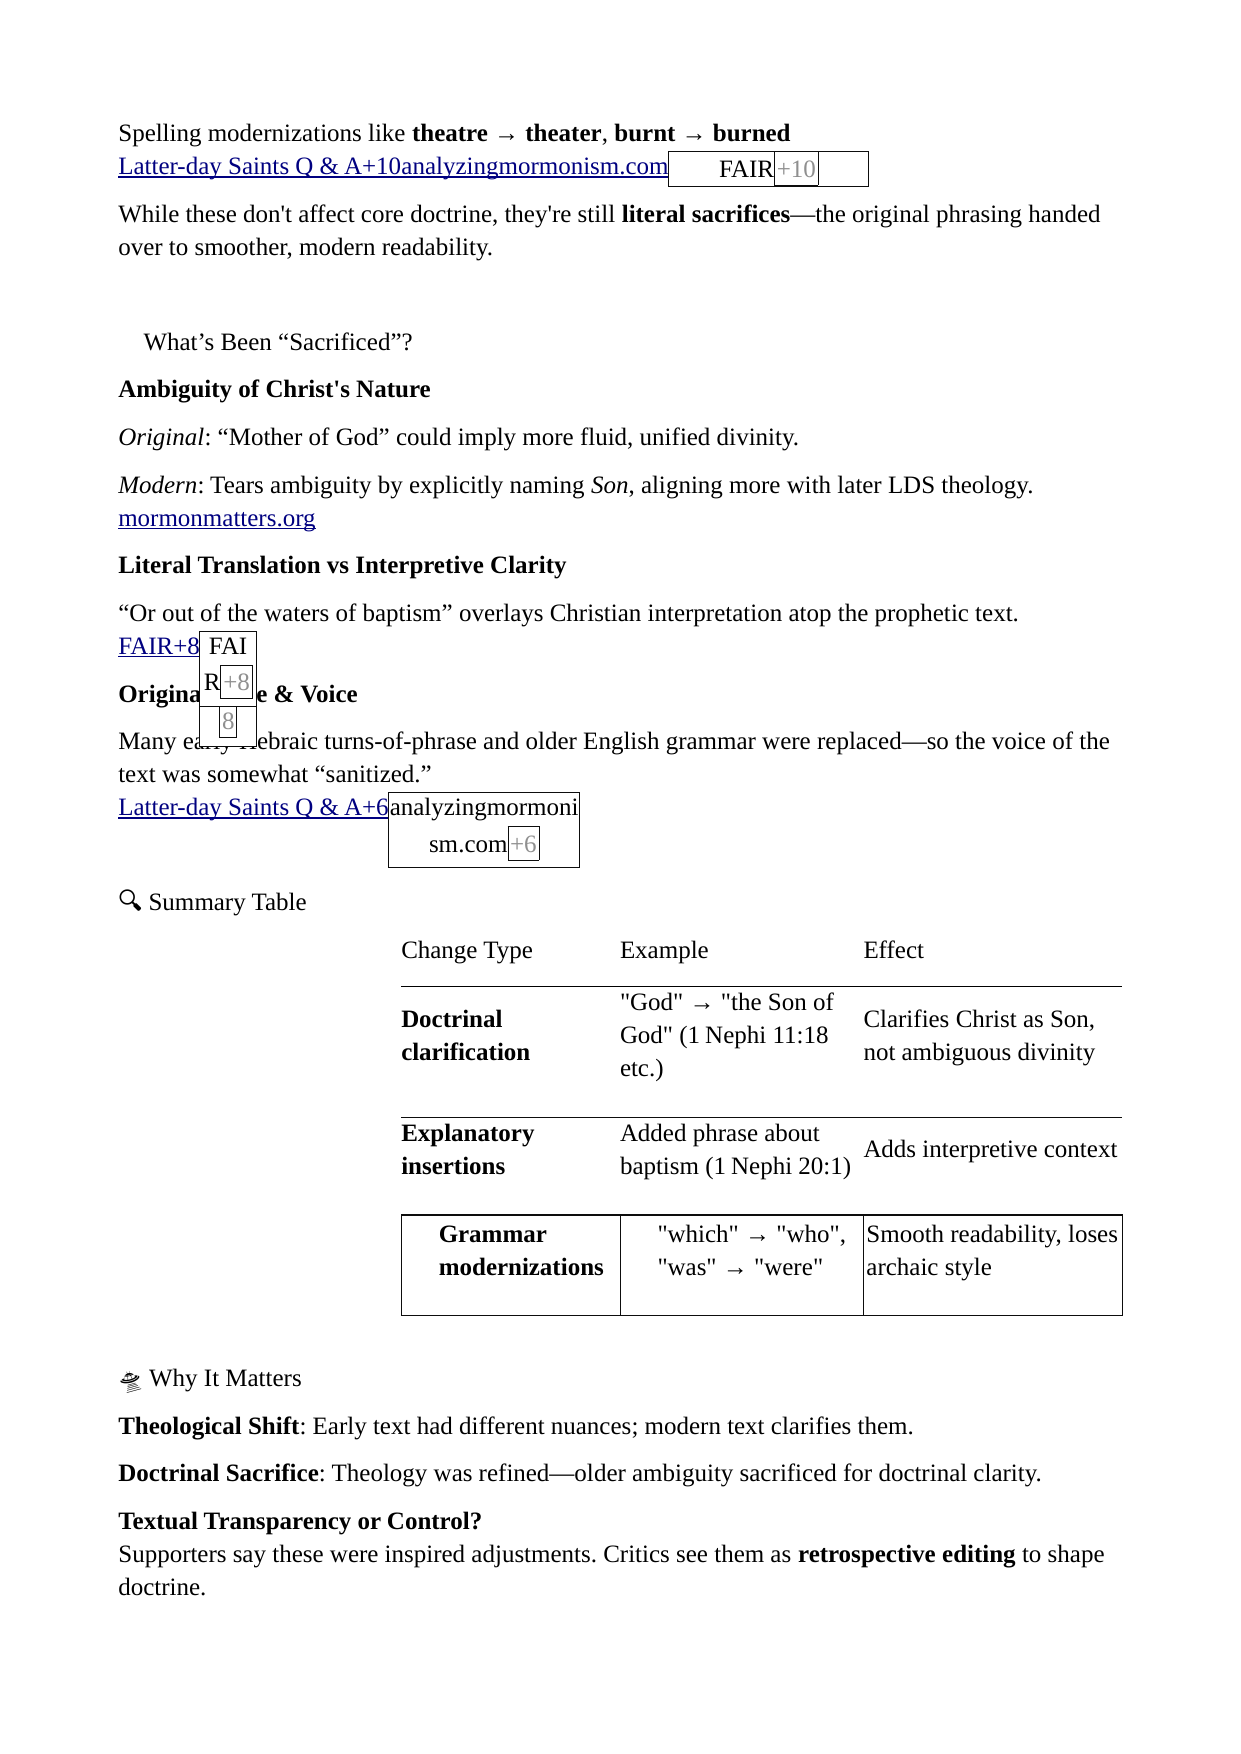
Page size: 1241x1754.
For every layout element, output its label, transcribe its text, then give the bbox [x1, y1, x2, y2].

text Modern: Tears ambiguity by explicitly naming Son, aligning more with later LDS theology. mormonmatters.org [118, 470, 1122, 532]
table_cell Smooth readability, loses archaic style [864, 1216, 1122, 1315]
text Original: “Mother of God” could imply more fluid, unified divinity. [118, 422, 1122, 451]
text Ambiguity of Christ's Nature [118, 374, 1122, 403]
table_cell "God" → "the Son of God" (1 Nephi 11:18 etc.) [620, 987, 863, 1116]
table_cell Clarifies Christ as Son, not ambiguous divinity [863, 987, 1122, 1116]
text 🛸 Why It Matters [118, 1363, 1122, 1392]
table_cell Added phrase about baptism (1 Nephi 20:1) [620, 1118, 863, 1214]
text Many early Hebraic turns-of-phrase and older English grammar were replaced—so the voice of the text was somewhat “sanitized.” Latter-day Saints Q & A+6 [118, 726, 1122, 821]
text Doctrinal Sacrifice: Theology was refined—older ambiguity sacrificed for doctrinal clarity. [118, 1458, 1122, 1487]
table_cell "which" → "who", "was" → "were" [621, 1216, 863, 1315]
text Literal Translation vs Interpretive Clarity [118, 550, 1122, 579]
table_cell Doctrinal clarification [401, 987, 620, 1116]
text “Or out of the waters of baptism” overlays Christian interpretation atop the prophetic text. FAIR+8 [118, 598, 1122, 660]
text Textual Transparency or Control? Supporters say these were inspired adjustments. Critics see them as retrospective editing to shape doctrine. [118, 1506, 1122, 1601]
text Original Style & Voice [118, 679, 199, 707]
text 🎯 What’s Been “Sacrificed”? [118, 327, 1122, 356]
text Spelling modernizations like theatre → theater, burnt → burned Latter-day Saints Q & A+10analyzingmormonism.com [118, 118, 1122, 180]
table_cell Grammar modernizations [402, 1216, 620, 1315]
table_header Change Type [401, 935, 620, 986]
table_cell Adds interpretive context [863, 1118, 1122, 1214]
text Theological Shift: Early text had different nuances; modern text clarifies them. [118, 1411, 1122, 1439]
text While these don't affect core doctrine, they're still literal sacrifices—the original phrasing handed over to smoother, modern readability. [118, 199, 1122, 261]
table_header Effect [863, 935, 1122, 986]
text Original Style & Voice [257, 679, 1122, 707]
table_cell Explanatory insertions [401, 1118, 620, 1214]
table_header Example [620, 935, 863, 986]
text 🔍 Summary Table [118, 887, 1122, 916]
